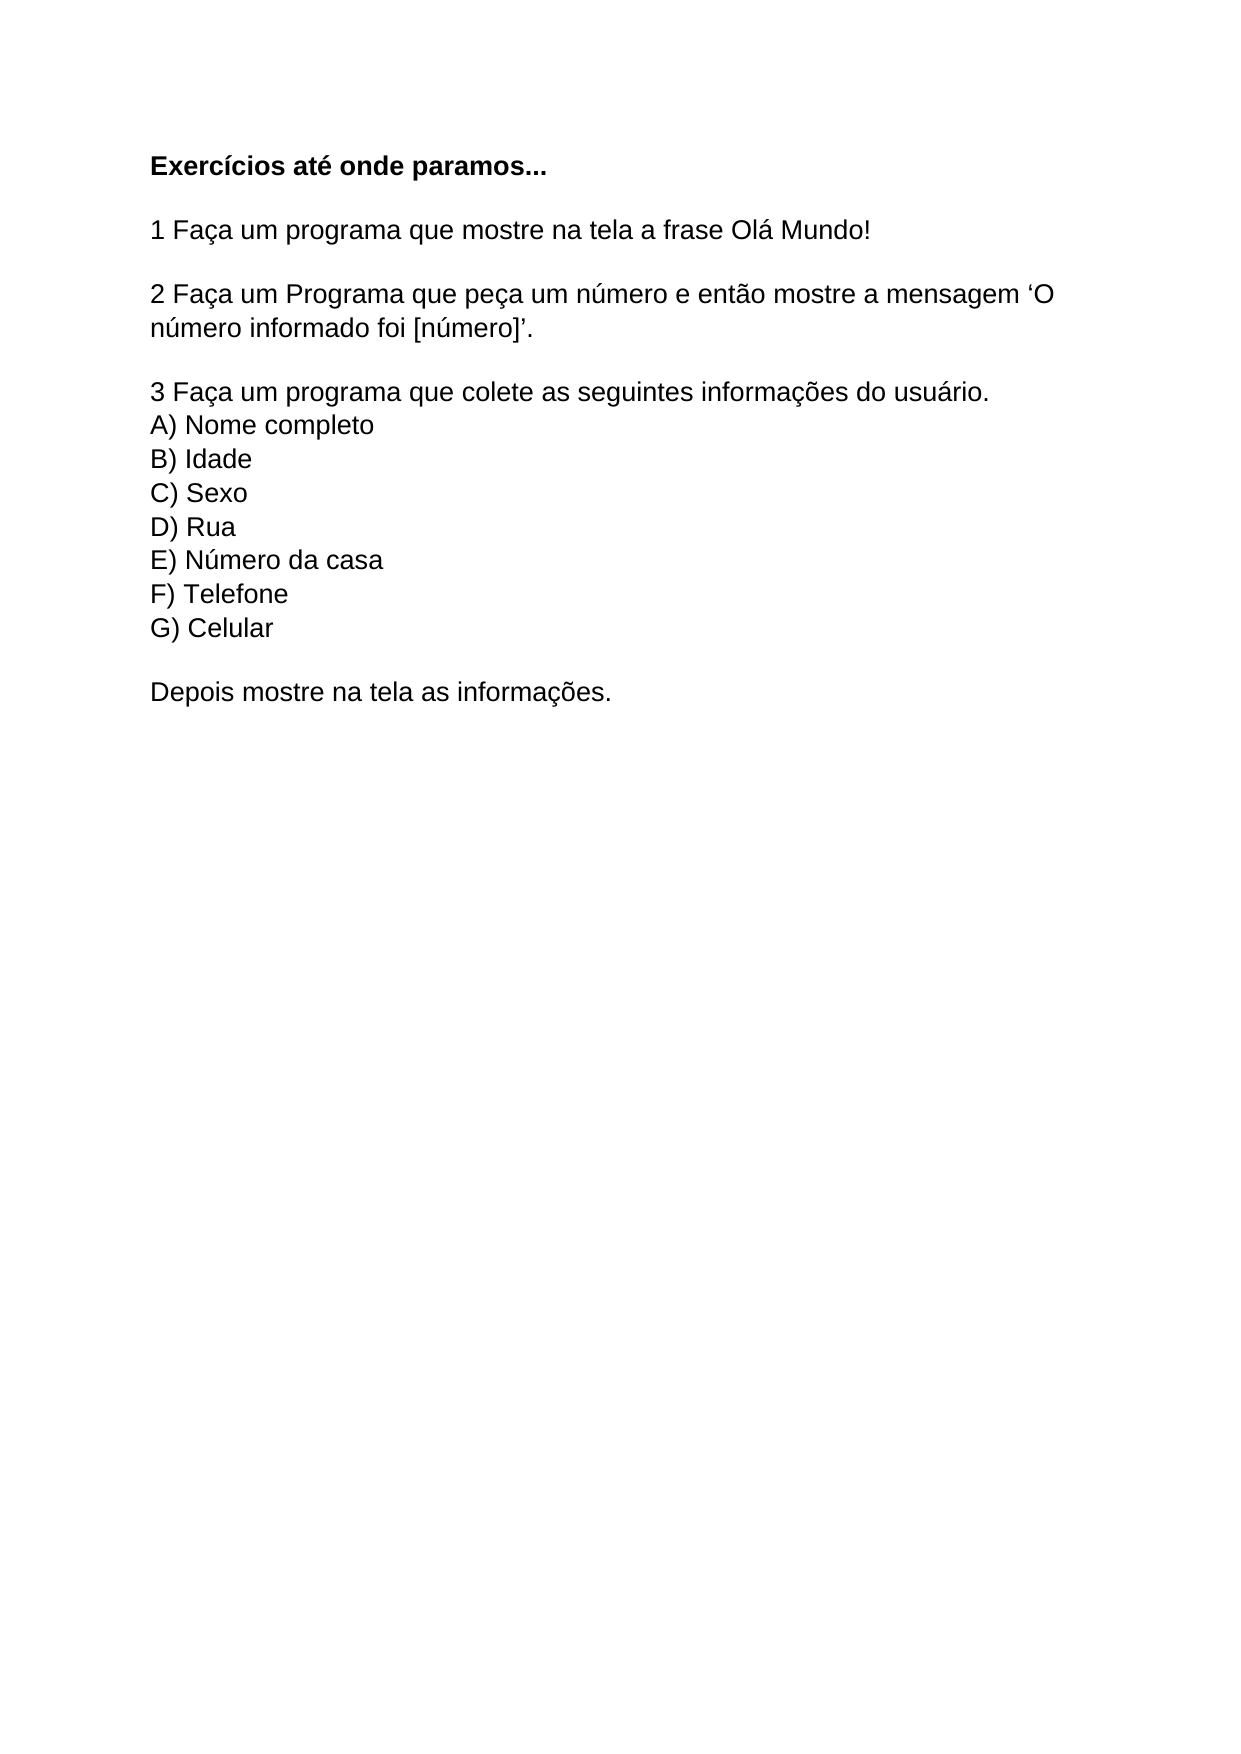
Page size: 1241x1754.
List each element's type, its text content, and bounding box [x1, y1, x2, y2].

text Exercícios até onde paramos... 1 Faça um programa que mostre na tela a frase Olá Mundo! 2 Faça um Programa que peça um número e então mostre a mensagem ‘O número informado foi [número]’. 3 Faça um programa que colete as seguintes informações do usuário. A) Nome completo B) Idade C) Sexo D) Rua E) Número da casa F) Telefone G) Celular Depois mostre na tela as informações. [150, 150, 1090, 707]
